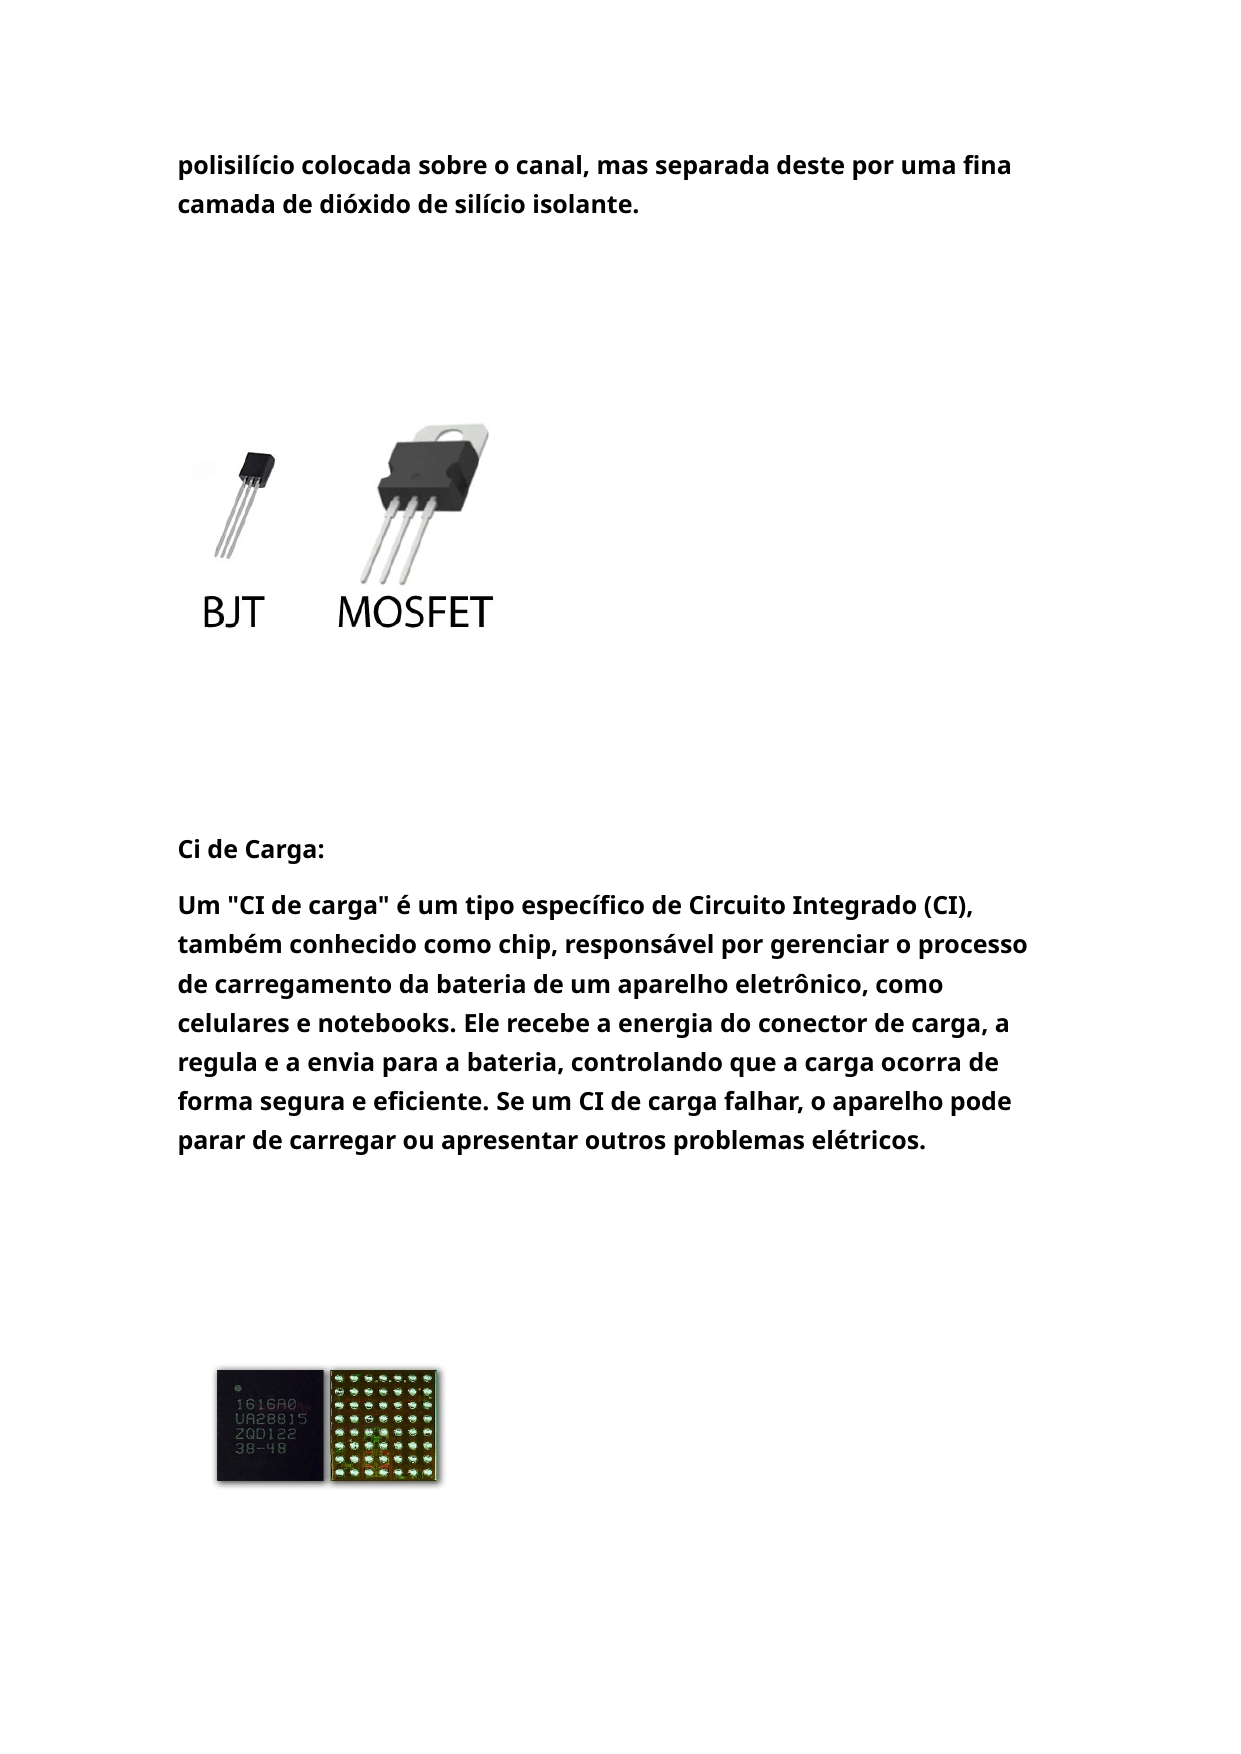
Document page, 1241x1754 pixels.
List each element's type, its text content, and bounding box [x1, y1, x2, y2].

picture [177, 1290, 490, 1578]
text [177, 148, 1063, 221]
text Ci de Carga: [177, 832, 1063, 866]
picture [177, 410, 527, 643]
text Um "CI de carga" é um tipo específico de Circuito Integrado (CI), também conhecido como chip, responsável por gerenciar o processo de carregamento da bateria de um aparelho eletrônico, como celulares e notebooks. Ele recebe a energia do conector de carga, a regula e a envia para a bateria, controlando que a carga ocorra de forma segura e eficiente. Se um CI de carga falhar, o aparelho pode parar de carregar ou apresentar outros problemas elétricos. [177, 888, 1063, 1157]
